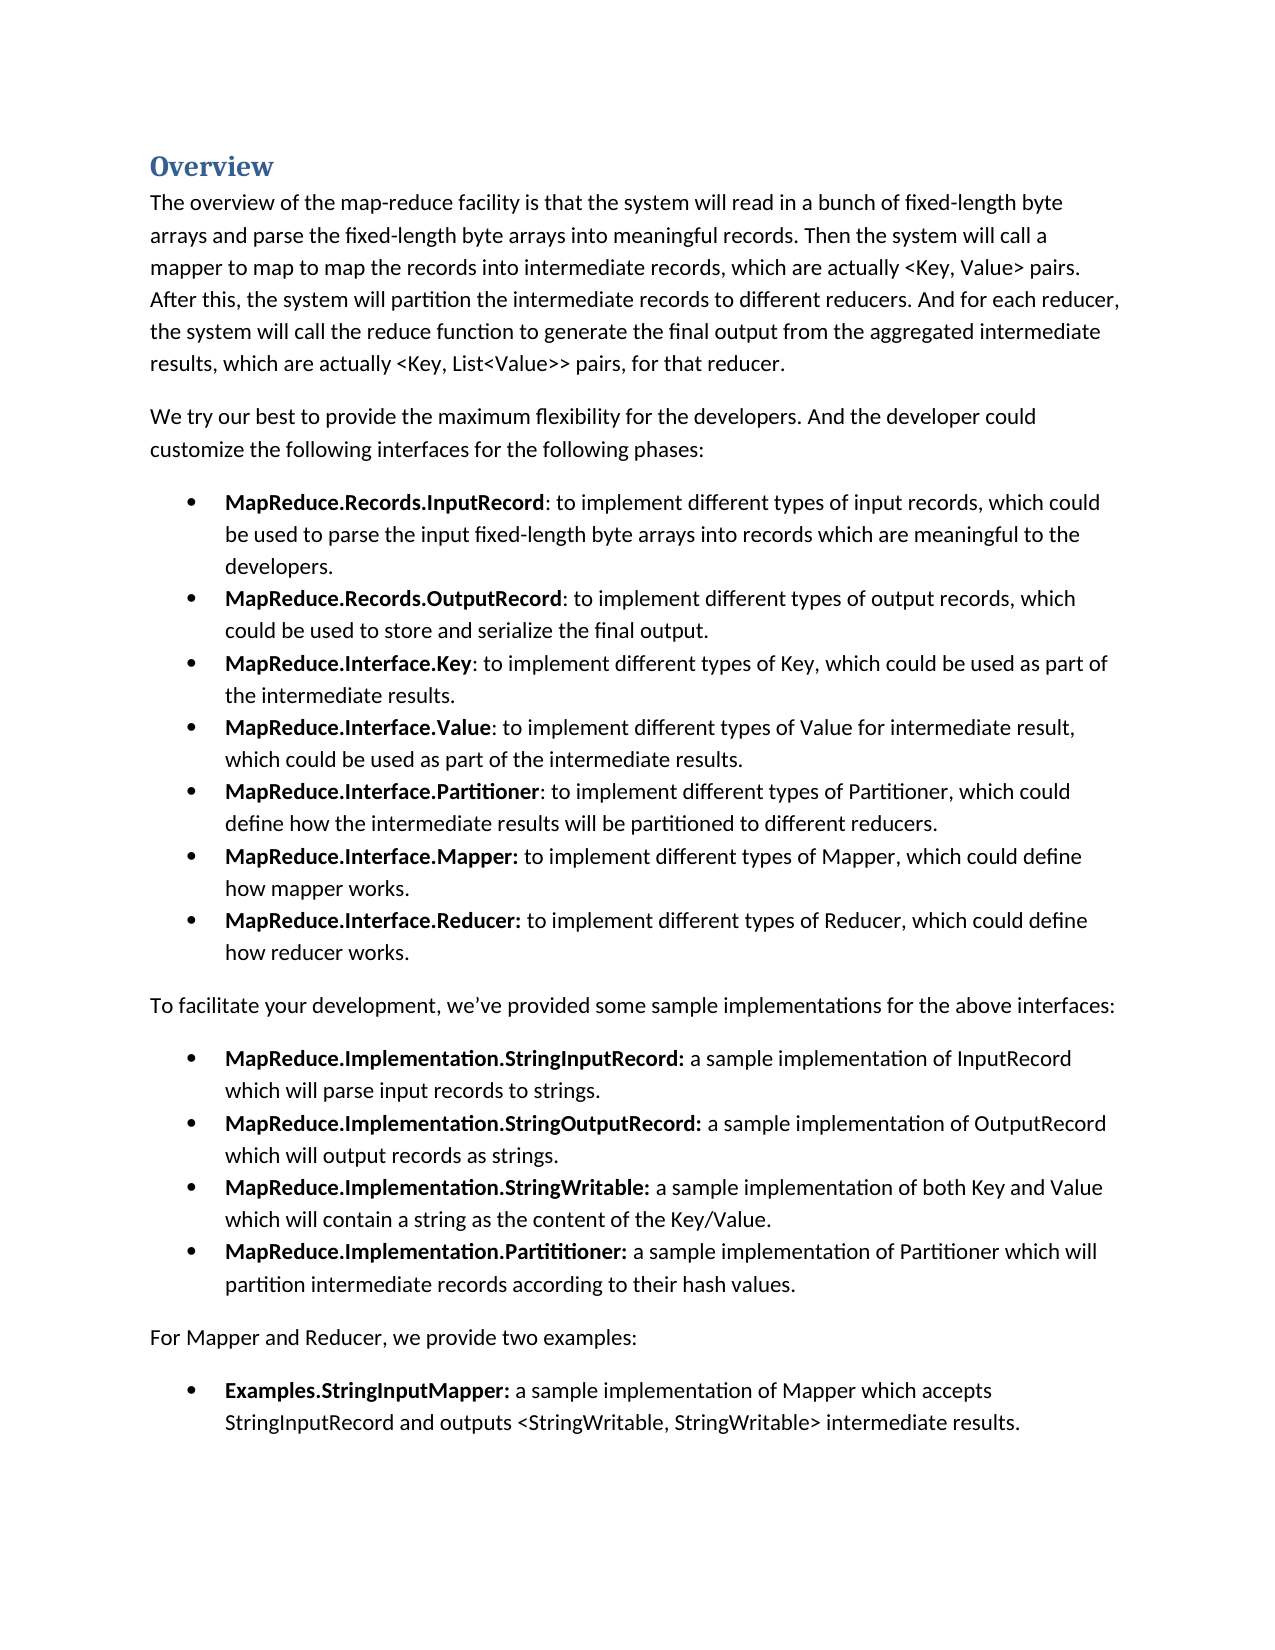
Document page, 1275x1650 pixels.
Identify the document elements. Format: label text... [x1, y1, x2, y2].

text The overview of the map-reduce facility is that the system will read in a bunch of fixed-length byte arrays and parse the fixed-length byte arrays into meaningful records. Then the system will call a mapper to map to map the records into intermediate records, which are actually <Key, Value> pairs. After this, the system will partition the intermediate records to different reducers. And for each reducer, the system will call the reduce function to generate the final output from the aggregated intermediate results, which are actually <Key, List<Value>> pairs, for that reducer. [150, 188, 1125, 377]
text To facilitate your development, we’ve provided some sample implementations for the above interfaces: [150, 991, 1125, 1019]
list MapReduce.Implementation.StringOutputRecord: a sample implementation of OutputRecord which will output records as strings. [187, 1109, 1125, 1169]
list MapReduce.Interface.Mapper: to implement different types of Mapper, which could define how mapper works. [187, 842, 1125, 902]
list MapReduce.Implementation.StringWritable: a sample implementation of both Key and Value which will contain a string as the content of the Key/Value. [187, 1173, 1125, 1233]
list MapReduce.Interface.Partitioner: to implement different types of Partitioner, which could define how the intermediate results will be partitioned to different reducers. [187, 777, 1125, 838]
list MapReduce.Implementation.Partititioner: a sample implementation of Partitioner which will partition intermediate records according to their hash values. [187, 1237, 1125, 1298]
list MapReduce.Records.OutputRecord: to implement different types of output records, which could be used to store and serialize the final output. [187, 584, 1125, 644]
list Examples.StringInputMapper: a sample implementation of Mapper which accepts StringInputRecord and outputs <StringWritable, StringWritable> intermediate results. [187, 1376, 1125, 1436]
text For Mapper and Reducer, we provide two examples: [150, 1323, 1125, 1351]
list MapReduce.Interface.Key: to implement different types of Key, which could be used as part of the intermediate results. [187, 649, 1125, 709]
list MapReduce.Interface.Value: to implement different types of Value for intermediate result, which could be used as part of the intermediate results. [187, 713, 1125, 773]
subtitle Overview [150, 150, 1125, 183]
list MapReduce.Interface.Reducer: to implement different types of Reducer, which could define how reducer works. [187, 906, 1125, 966]
text We try our best to provide the maximum flexibility for the developers. And the developer could customize the following interfaces for the following phases: [150, 402, 1125, 463]
list MapReduce.Implementation.StringInputRecord: a sample implementation of InputRecord which will parse input records to strings. [187, 1044, 1125, 1104]
list MapReduce.Records.InputRecord: to implement different types of input records, which could be used to parse the input fixed-length byte arrays into records which are meaningful to the developers. [187, 488, 1125, 580]
